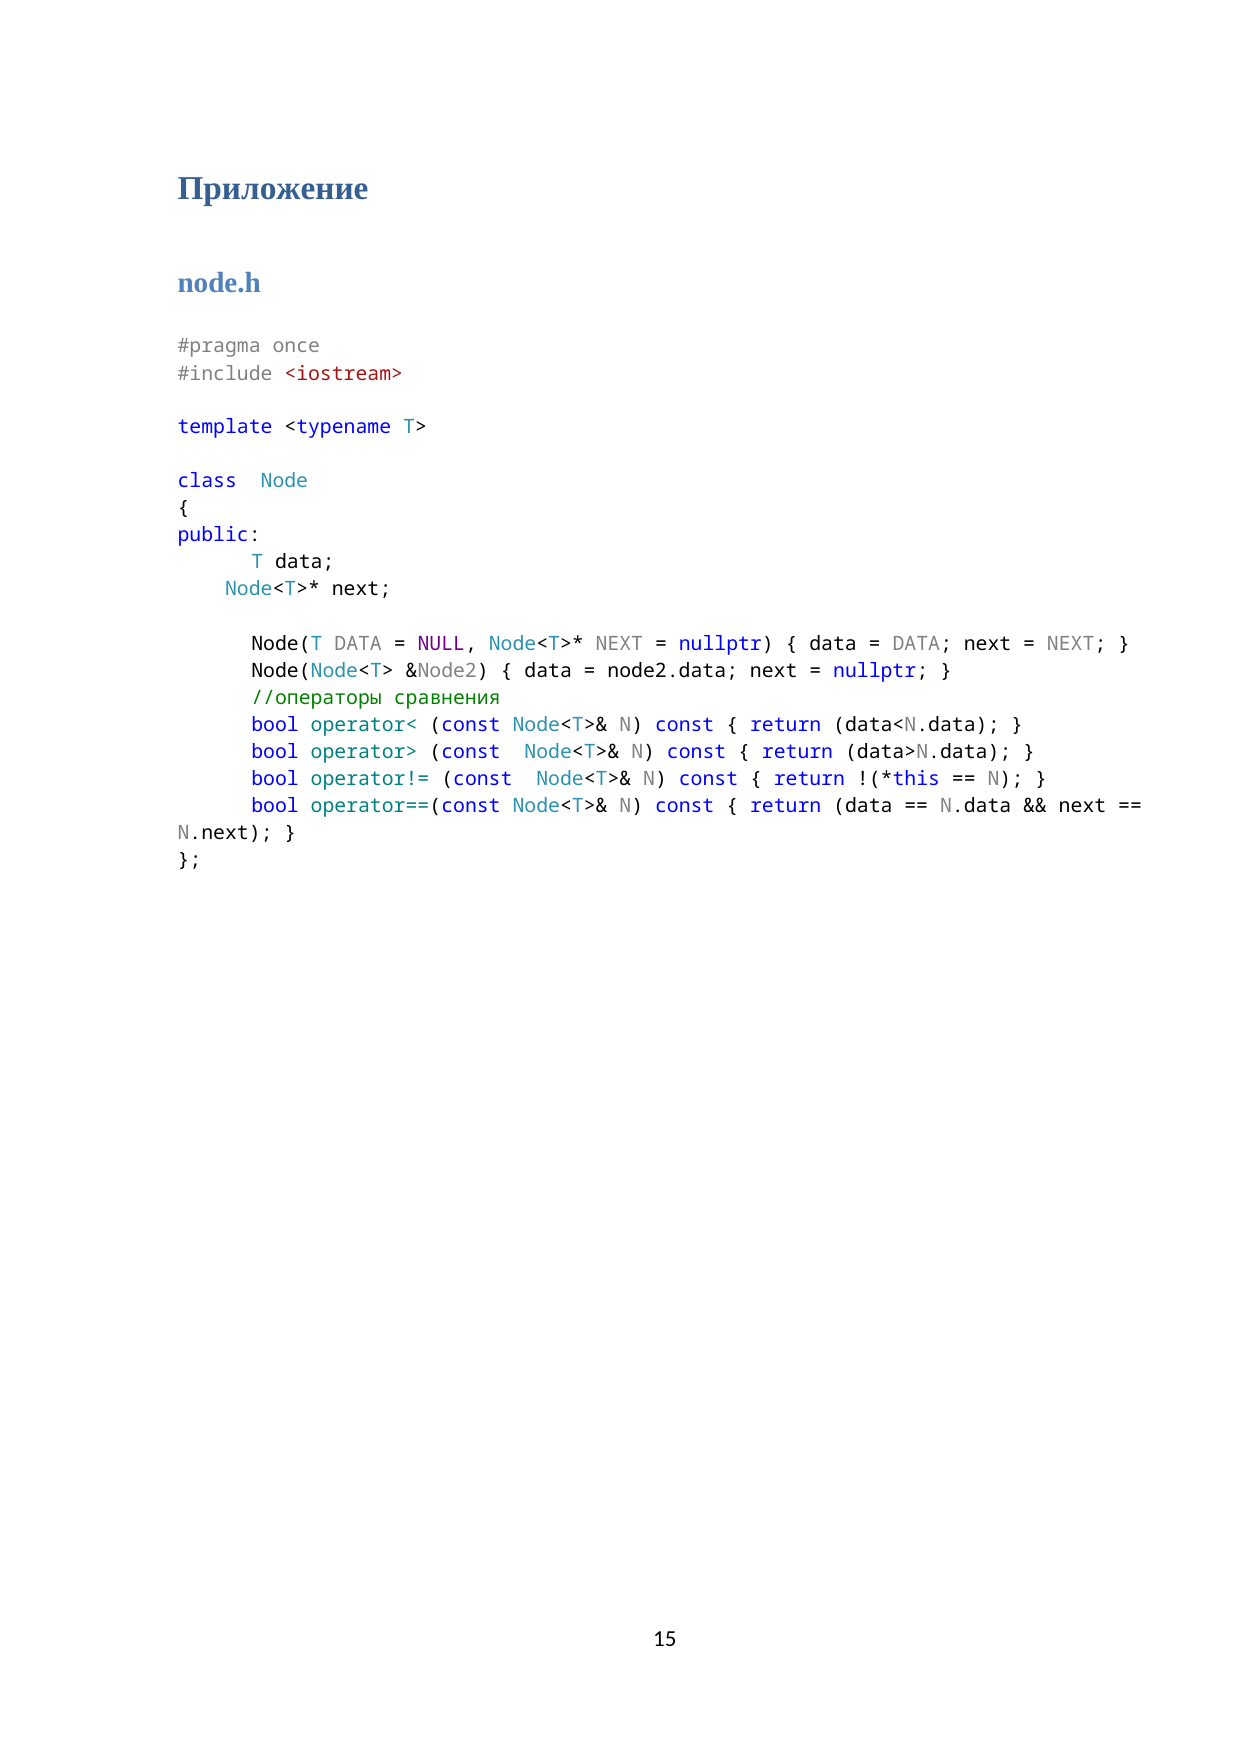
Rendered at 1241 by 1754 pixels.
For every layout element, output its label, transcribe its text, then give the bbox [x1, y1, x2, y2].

text bool operator> (const Node<T>& N) const { return (data>N.data); } [177, 737, 1152, 764]
text Node(T DATA = NULL, Node<T>* NEXT = nullptr) { data = DATA; next = NEXT; } [177, 629, 1152, 657]
text class Node [177, 467, 1152, 494]
subtitle Приложение [177, 168, 1152, 206]
text template <typename T> [177, 413, 1152, 440]
text //операторы сравнения [177, 683, 1152, 711]
text bool operator< (const Node<T>& N) const { return (data<N.data); } [177, 711, 1152, 737]
text #pragma once [177, 332, 1152, 359]
subtitle node.h [177, 265, 1152, 299]
text Node<T>* next; [177, 574, 1152, 602]
text T data; [177, 548, 1152, 574]
text #include <iostream> [177, 359, 1152, 386]
text public: [177, 521, 1152, 548]
text }; [177, 845, 1152, 872]
text bool operator==(const Node<T>& N) const { return (data == N.data && next == N.next); } [177, 791, 1152, 845]
text { [177, 494, 1152, 521]
text bool operator!= (const Node<T>& N) const { return !(*this == N); } [177, 764, 1152, 791]
text Node(Node<T> &Node2) { data = node2.data; next = nullptr; } [177, 657, 1152, 683]
